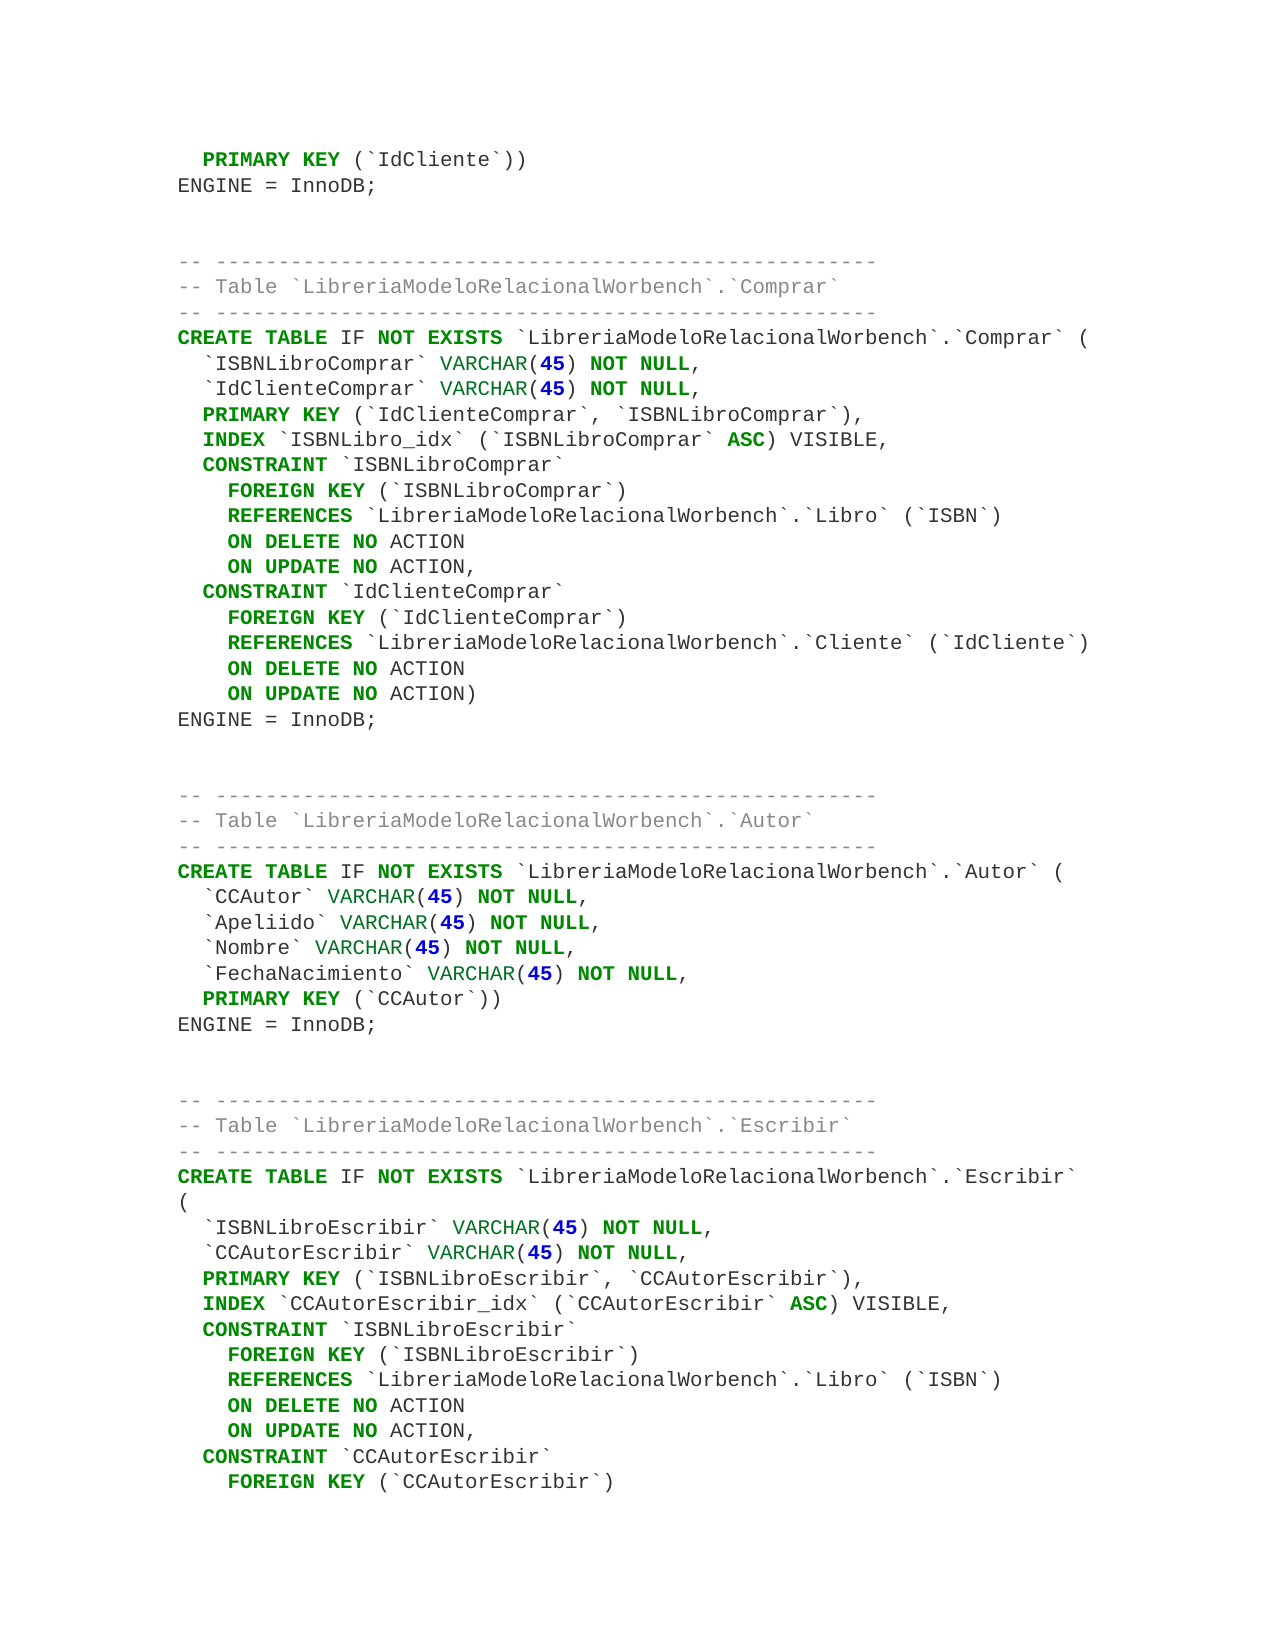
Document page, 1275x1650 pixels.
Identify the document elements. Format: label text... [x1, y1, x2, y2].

text PRIMARY KEY (`IdCliente`)) [177, 148, 1098, 173]
text CREATE TABLE IF NOT EXISTS `LibreriaModeloRelacionalWorbench`.`Comprar` ( [177, 326, 1098, 351]
text CONSTRAINT `ISBNLibroComprar` [177, 453, 1098, 478]
text -- Table `LibreriaModeloRelacionalWorbench`.`Comprar` [177, 275, 1098, 300]
text ON UPDATE NO ACTION, [177, 1418, 1098, 1444]
text ENGINE = InnoDB; [177, 1012, 1098, 1037]
text ON DELETE NO ACTION [177, 529, 1098, 554]
text `ISBNLibroComprar` VARCHAR(45) NOT NULL, [177, 351, 1098, 376]
text -- Table `LibreriaModeloRelacionalWorbench`.`Autor` [177, 808, 1098, 834]
text ON DELETE NO ACTION [177, 1393, 1098, 1418]
text -- ----------------------------------------------------- [177, 249, 1098, 275]
text CREATE TABLE IF NOT EXISTS `LibreriaModeloRelacionalWorbench`.`Escribir` ( [177, 1164, 1098, 1215]
text FOREIGN KEY (`CCAutorEscribir`) [177, 1469, 1098, 1495]
text `IdClienteComprar` VARCHAR(45) NOT NULL, [177, 376, 1098, 402]
text INDEX `ISBNLibro_idx` (`ISBNLibroComprar` ASC) VISIBLE, [177, 427, 1098, 453]
text `CCAutorEscribir` VARCHAR(45) NOT NULL, [177, 1241, 1098, 1266]
text REFERENCES `LibreriaModeloRelacionalWorbench`.`Cliente` (`IdCliente`) [177, 631, 1098, 656]
text CONSTRAINT `CCAutorEscribir` [177, 1444, 1098, 1469]
text -- ----------------------------------------------------- [177, 1139, 1098, 1164]
text ENGINE = InnoDB; [177, 173, 1098, 198]
text -- ----------------------------------------------------- [177, 300, 1098, 326]
text -- ----------------------------------------------------- [177, 834, 1098, 859]
text FOREIGN KEY (`ISBNLibroComprar`) [177, 478, 1098, 503]
text CONSTRAINT `ISBNLibroEscribir` [177, 1317, 1098, 1342]
text PRIMARY KEY (`ISBNLibroEscribir`, `CCAutorEscribir`), [177, 1266, 1098, 1291]
text REFERENCES `LibreriaModeloRelacionalWorbench`.`Libro` (`ISBN`) [177, 1368, 1098, 1393]
text `FechaNacimiento` VARCHAR(45) NOT NULL, [177, 961, 1098, 986]
text `Nombre` VARCHAR(45) NOT NULL, [177, 936, 1098, 961]
text -- ----------------------------------------------------- [177, 1088, 1098, 1113]
text FOREIGN KEY (`IdClienteComprar`) [177, 605, 1098, 631]
text CONSTRAINT `IdClienteComprar` [177, 580, 1098, 605]
text FOREIGN KEY (`ISBNLibroEscribir`) [177, 1342, 1098, 1368]
text -- Table `LibreriaModeloRelacionalWorbench`.`Escribir` [177, 1113, 1098, 1139]
text `Apeliido` VARCHAR(45) NOT NULL, [177, 910, 1098, 936]
text -- ----------------------------------------------------- [177, 783, 1098, 808]
text ON DELETE NO ACTION [177, 656, 1098, 681]
text CREATE TABLE IF NOT EXISTS `LibreriaModeloRelacionalWorbench`.`Autor` ( [177, 859, 1098, 885]
text PRIMARY KEY (`IdClienteComprar`, `ISBNLibroComprar`), [177, 402, 1098, 427]
text ENGINE = InnoDB; [177, 707, 1098, 732]
text ON UPDATE NO ACTION, [177, 554, 1098, 580]
text `ISBNLibroEscribir` VARCHAR(45) NOT NULL, [177, 1215, 1098, 1241]
text PRIMARY KEY (`CCAutor`)) [177, 986, 1098, 1012]
text INDEX `CCAutorEscribir_idx` (`CCAutorEscribir` ASC) VISIBLE, [177, 1291, 1098, 1317]
text `CCAutor` VARCHAR(45) NOT NULL, [177, 885, 1098, 910]
text ON UPDATE NO ACTION) [177, 681, 1098, 707]
text REFERENCES `LibreriaModeloRelacionalWorbench`.`Libro` (`ISBN`) [177, 503, 1098, 529]
